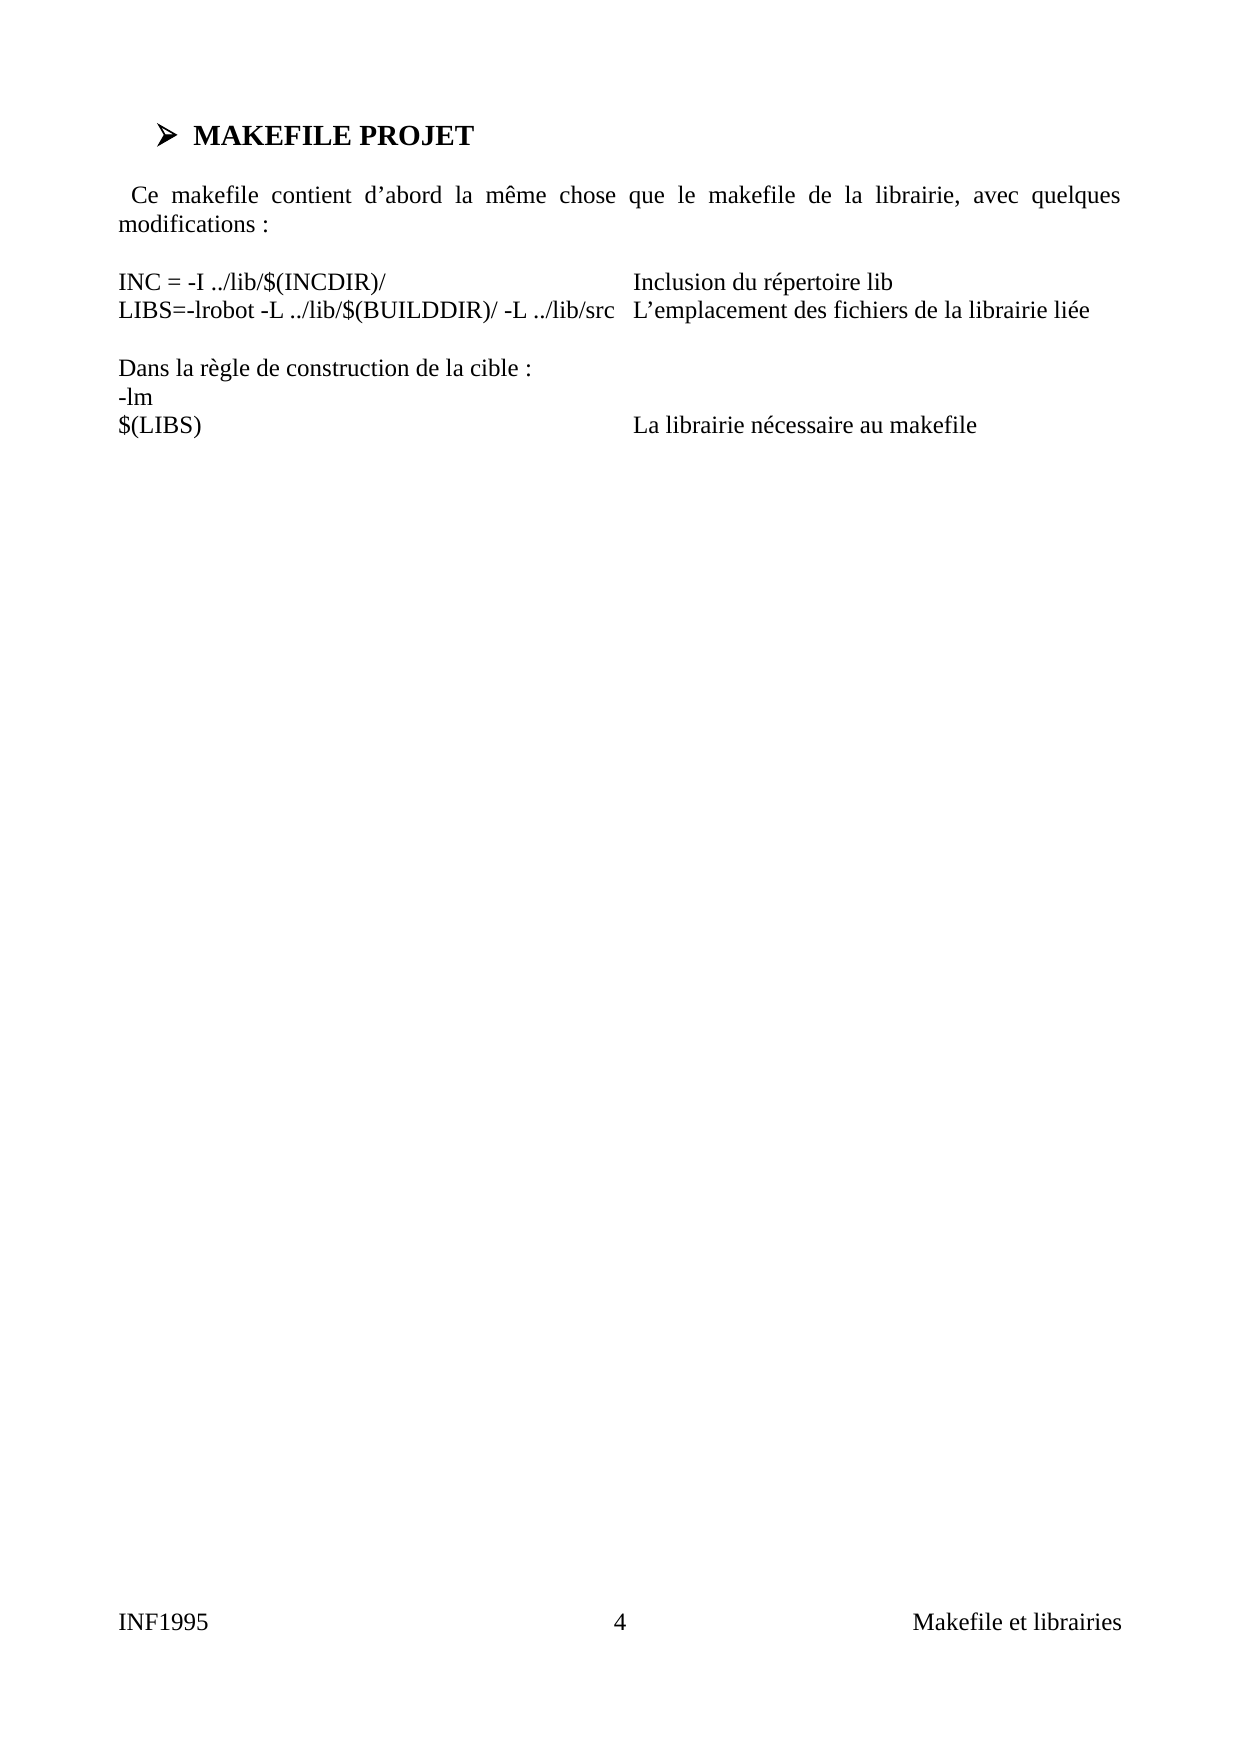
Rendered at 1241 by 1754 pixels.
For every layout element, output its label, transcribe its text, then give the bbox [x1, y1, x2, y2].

list MAKEFILE PROJET [156, 118, 1122, 152]
text Dans la règle de construction de la cible : [118, 353, 1122, 382]
text LIBS=-lrobot -L ../lib/$(BUILDDIR)/ -L ../lib/src L’emplacement des fichiers de la librairie liée [118, 296, 1122, 324]
text INC = -I ../lib/$(INCDIR)/ Inclusion du répertoire lib [118, 267, 1122, 296]
text -lm [118, 382, 1122, 411]
text Ce makefile contient d’abord la même chose que le makefile de la librairie, avec quelques modifications : [118, 181, 1122, 238]
text $(LIBS) La librairie nécessaire au makefile [118, 411, 1122, 439]
